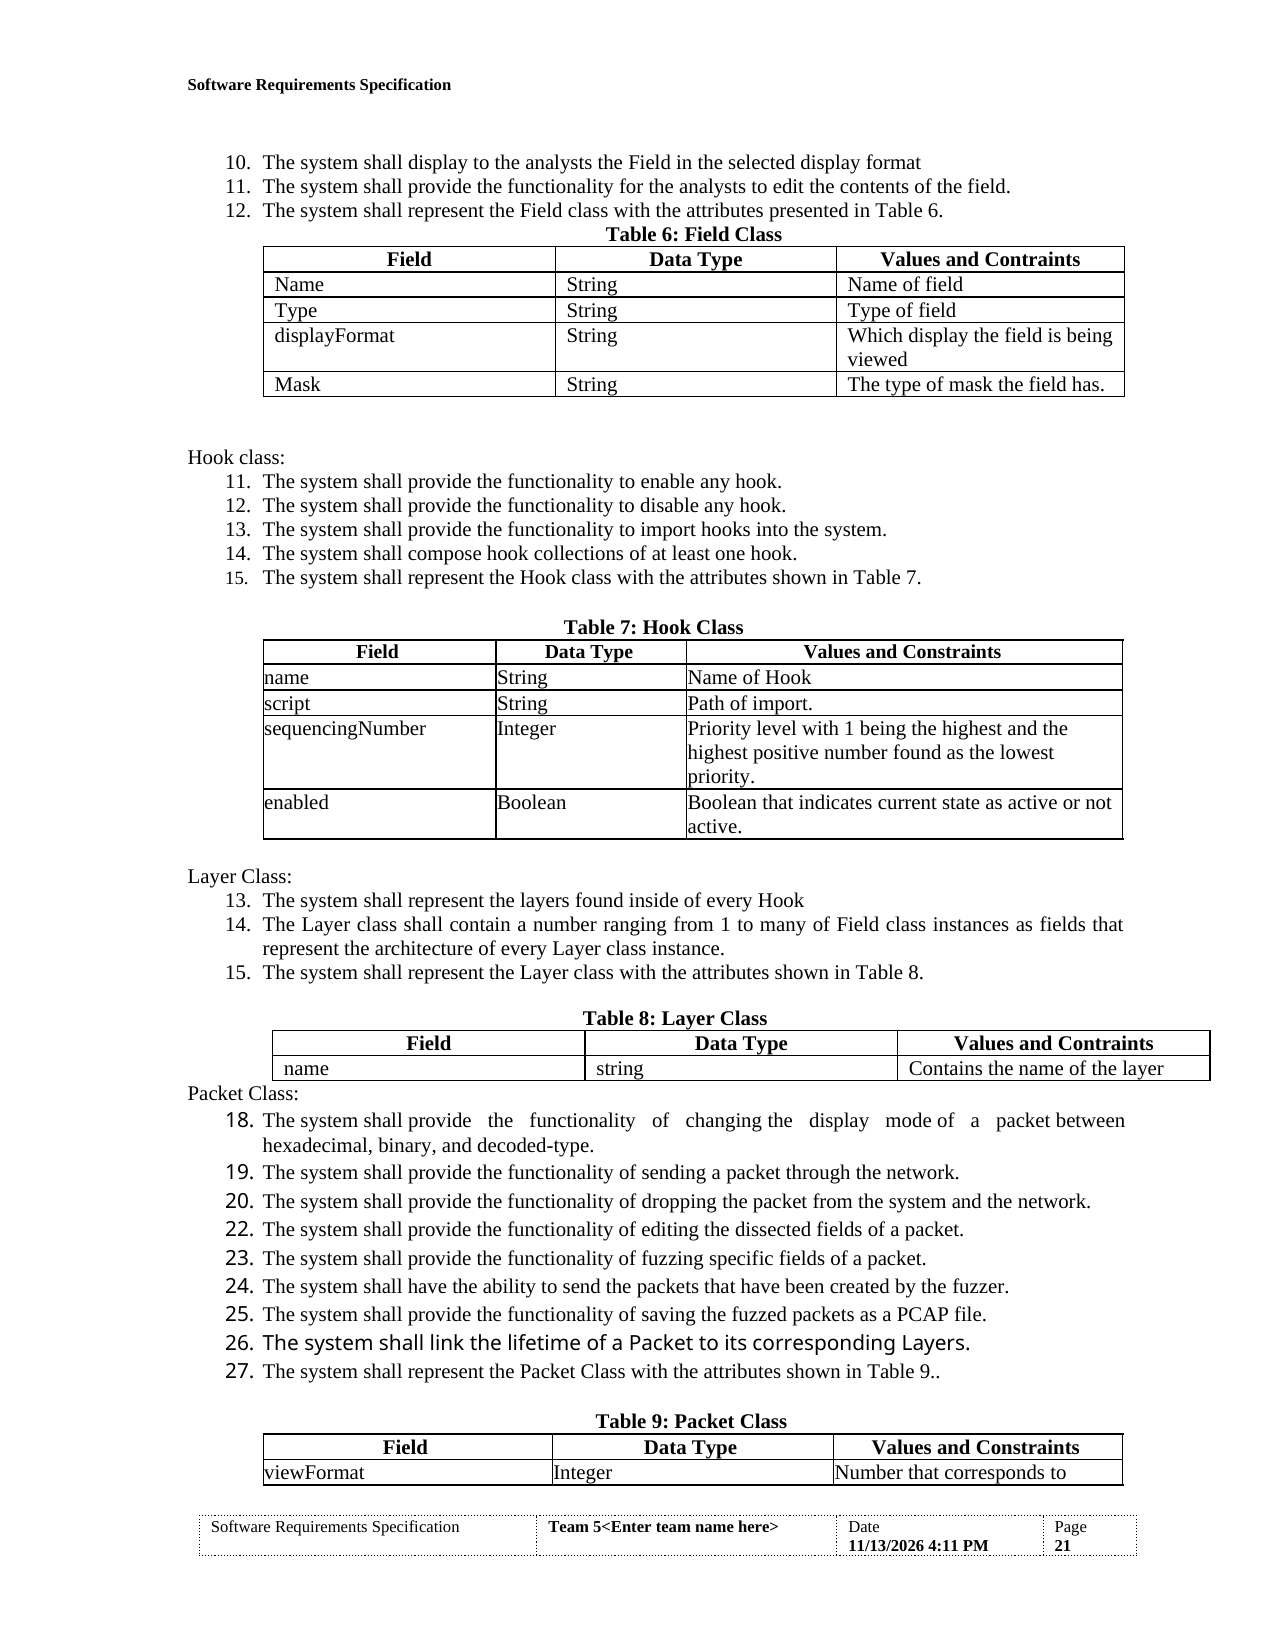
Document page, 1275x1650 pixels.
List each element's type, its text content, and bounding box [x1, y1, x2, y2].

table_cell Integer [497, 716, 686, 788]
text Table 6: Field Class [262, 222, 1125, 246]
list The system shall have the ability to send the packets that have been created by the fuzzer. [225, 1271, 1125, 1299]
table_cell Which display the field is being viewed [837, 323, 1124, 371]
table_cell String [497, 665, 686, 689]
list The system shall represent the layers found inside of every Hook [225, 888, 1125, 912]
text Table 8: Layer Class [225, 1006, 1125, 1029]
table_cell String [556, 298, 836, 322]
table_cell Path of import. [687, 691, 1122, 714]
table_header Values and Constraints [834, 1435, 1122, 1459]
table_cell string [586, 1056, 897, 1080]
table_cell enabled [264, 790, 495, 838]
table_cell viewFormat [264, 1460, 552, 1484]
table_header Values and Constraints [687, 641, 1122, 663]
table_header Values and Contraints [898, 1031, 1209, 1055]
list The system shall provide the functionality of dropping the packet from the system and the network. [225, 1186, 1125, 1214]
table_header Data Type [586, 1031, 897, 1055]
table_cell sequencingNumber [264, 716, 495, 788]
table_header Field [264, 247, 555, 271]
table_header Field [264, 641, 495, 663]
list The system shall provide the functionality of changing the display mode of a packet between hexadecimal, binary, and decoded-type. [225, 1105, 1125, 1157]
table_header Field [273, 1031, 584, 1055]
table_cell Name of Hook [687, 665, 1122, 689]
list The system shall provide the functionality to enable any hook. [225, 469, 1125, 493]
list The system shall provide the functionality of saving the fuzzed packets as a PCAP file. [225, 1299, 1125, 1328]
table_cell Mask [264, 372, 555, 396]
table_header Data Type [497, 641, 686, 663]
table_cell Priority level with 1 being the highest and the highest positive number found as the lowest priority. [687, 716, 1122, 788]
list The system shall represent the Field class with the attributes presented in Table 6. [225, 198, 1125, 222]
list The system shall link the lifetime of a Packet to its corresponding Layers. [225, 1328, 1125, 1356]
table_cell String [556, 323, 836, 371]
table_header Values and Contraints [837, 247, 1124, 271]
table_cell Name of field [837, 273, 1124, 296]
list The system shall provide the functionality for the analysts to edit the contents of the field. [225, 174, 1125, 198]
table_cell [834, 1460, 1122, 1484]
table_cell name [273, 1056, 584, 1080]
list The Layer class shall contain a number ranging from 1 to many of Field class instances as fields that represent the architecture of every Layer class instance. [225, 912, 1125, 960]
table_cell Contains the name of the layer [898, 1056, 1209, 1080]
table_cell Type of field [837, 298, 1124, 322]
text Packet Class: [187, 1081, 1125, 1105]
table_cell String [556, 372, 836, 396]
text Layer Class: [187, 864, 1125, 888]
table_header Data Type [556, 247, 836, 271]
text Table 9: Packet Class [262, 1409, 1125, 1433]
list The system shall provide the functionality to import hooks into the system. [225, 517, 1125, 541]
text Table 7: Hook Class [187, 615, 1125, 639]
table_cell Integer [553, 1460, 833, 1484]
table_header Field [264, 1435, 552, 1459]
table_cell script [264, 691, 495, 714]
list The system shall represent the Layer class with the attributes shown in Table 8. [225, 960, 1125, 984]
table_cell The type of mask the field has. [837, 372, 1124, 396]
table_header Data Type [553, 1435, 833, 1459]
list The system shall provide the functionality to disable any hook. [225, 493, 1125, 517]
list The system shall provide the functionality of sending a packet through the network. [225, 1157, 1125, 1186]
table_cell Boolean [497, 790, 686, 838]
table_cell String [497, 691, 686, 714]
table_cell String [556, 273, 836, 296]
list The system shall provide the functionality of editing the dissected fields of a packet. [225, 1214, 1125, 1243]
list The system shall provide the functionality of fuzzing specific fields of a packet. [225, 1243, 1125, 1271]
table_cell Name [264, 273, 555, 296]
list The system shall represent the Packet Class with the attributes shown in Table 9.. [225, 1356, 1125, 1385]
text Hook class: [187, 445, 1125, 469]
list The system shall represent the Hook class with the attributes shown in Table 7. [225, 565, 1125, 589]
list The system shall display to the analysts the Field in the selected display format [225, 150, 1125, 174]
list The system shall compose hook collections of at least one hook. [225, 541, 1125, 565]
table_cell Boolean that indicates current state as active or not active. [687, 790, 1122, 838]
table_cell displayFormat [264, 323, 555, 371]
table_cell name [264, 665, 495, 689]
table_cell Type [264, 298, 555, 322]
